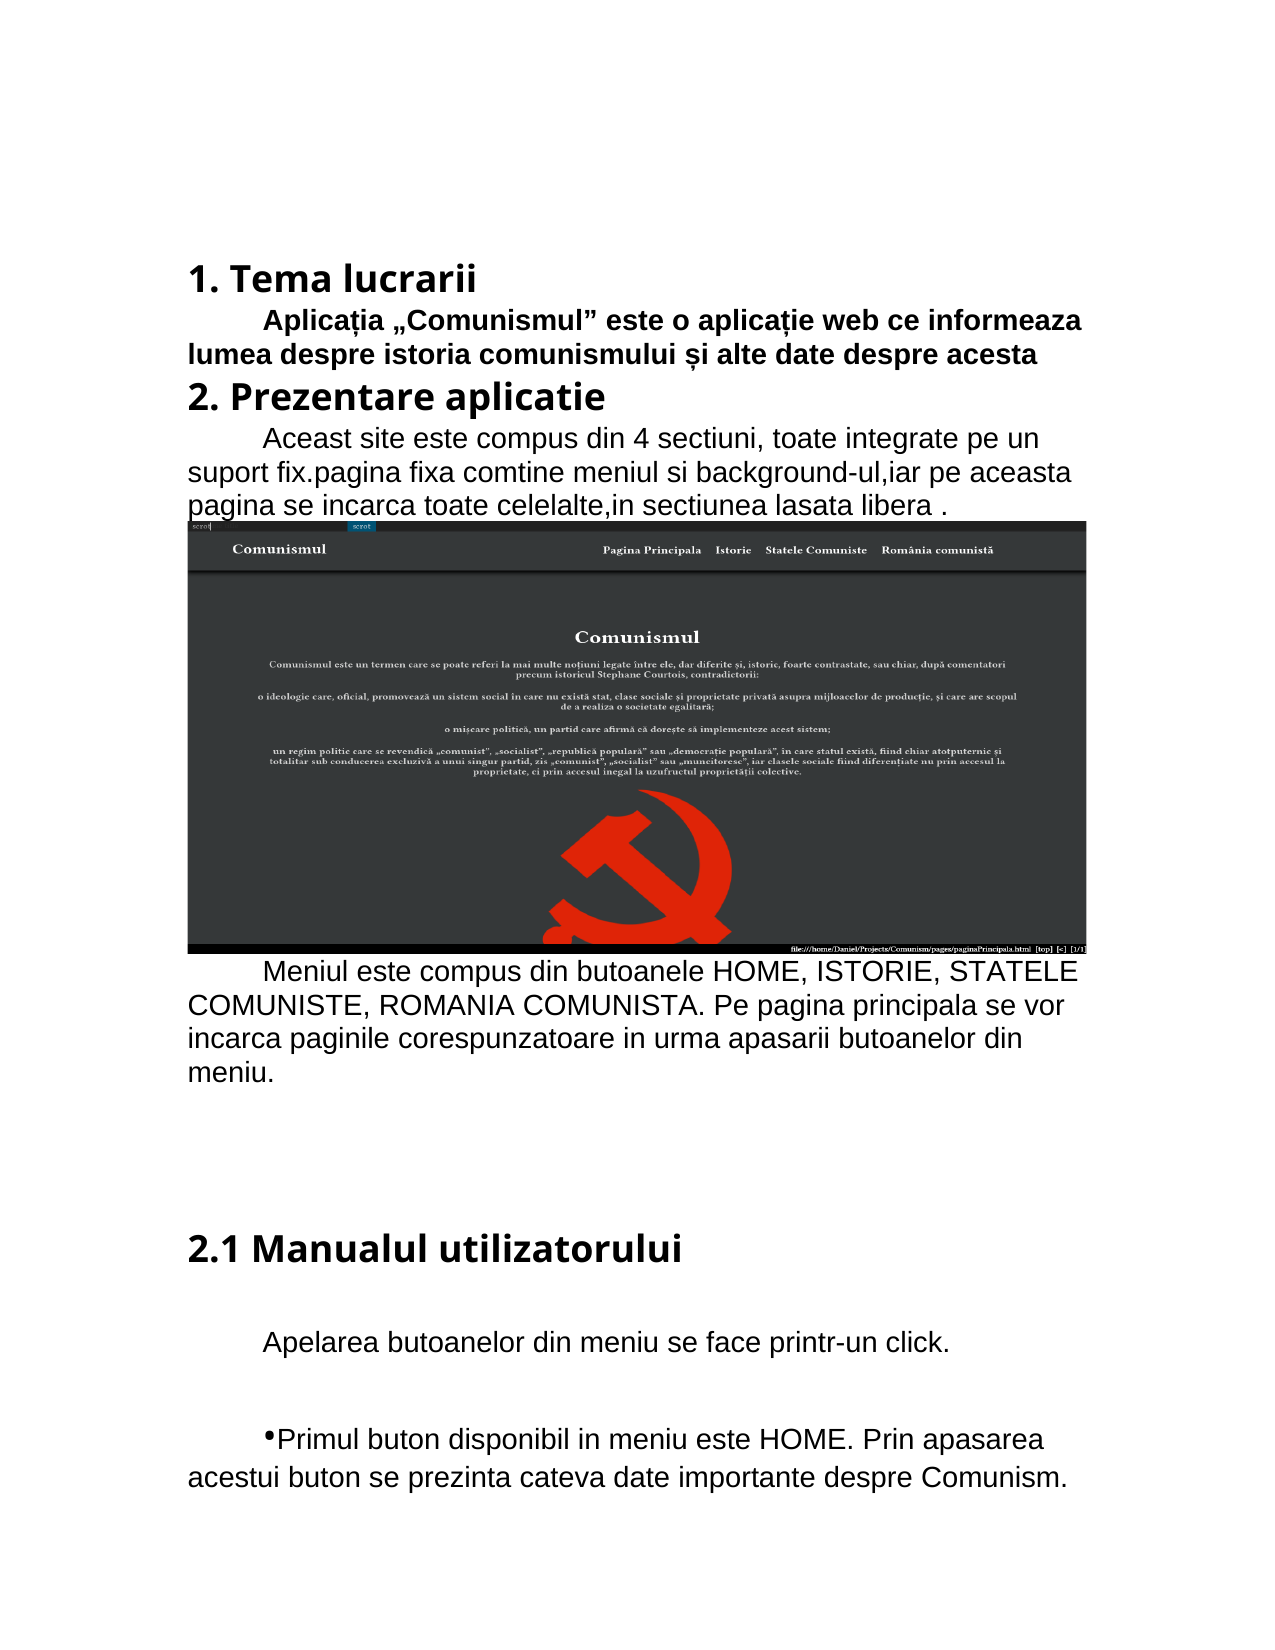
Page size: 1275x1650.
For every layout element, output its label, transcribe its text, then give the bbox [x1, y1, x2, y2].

picture [187, 521, 1087, 954]
text Aceast site este compus din 4 sectiuni, toate integrate pe un suport fix.pagina fixa comtine meniul si background-ul,iar pe aceasta pagina se incarca toate celelalte,in sectiunea lasata libera . [187, 421, 1087, 521]
text Aplicația „Comunismul” este o aplicație web ce informeaza lumea despre istoria comunismului și alte date despre acesta [187, 303, 1087, 370]
text Meniul este compus din butoanele HOME, ISTORIE, STATELE COMUNISTE, ROMANIA COMUNISTA. Pe pagina principala se vor incarca paginile corespunzatoare in urma apasarii butoanelor din meniu. [187, 954, 1087, 1088]
text Apelarea butoanelor din meniu se face printr-un click. [187, 1324, 1087, 1358]
text 2.1 Manualul utilizatorului [187, 1222, 1087, 1273]
text 2. Prezentare aplicatie [187, 370, 1087, 421]
text •Primul buton disponibil in meniu este HOME. Prin apasarea acestui buton se prezinta cateva date importante despre Comunism. [187, 1409, 1087, 1494]
text 1. Tema lucrarii [187, 252, 1087, 303]
